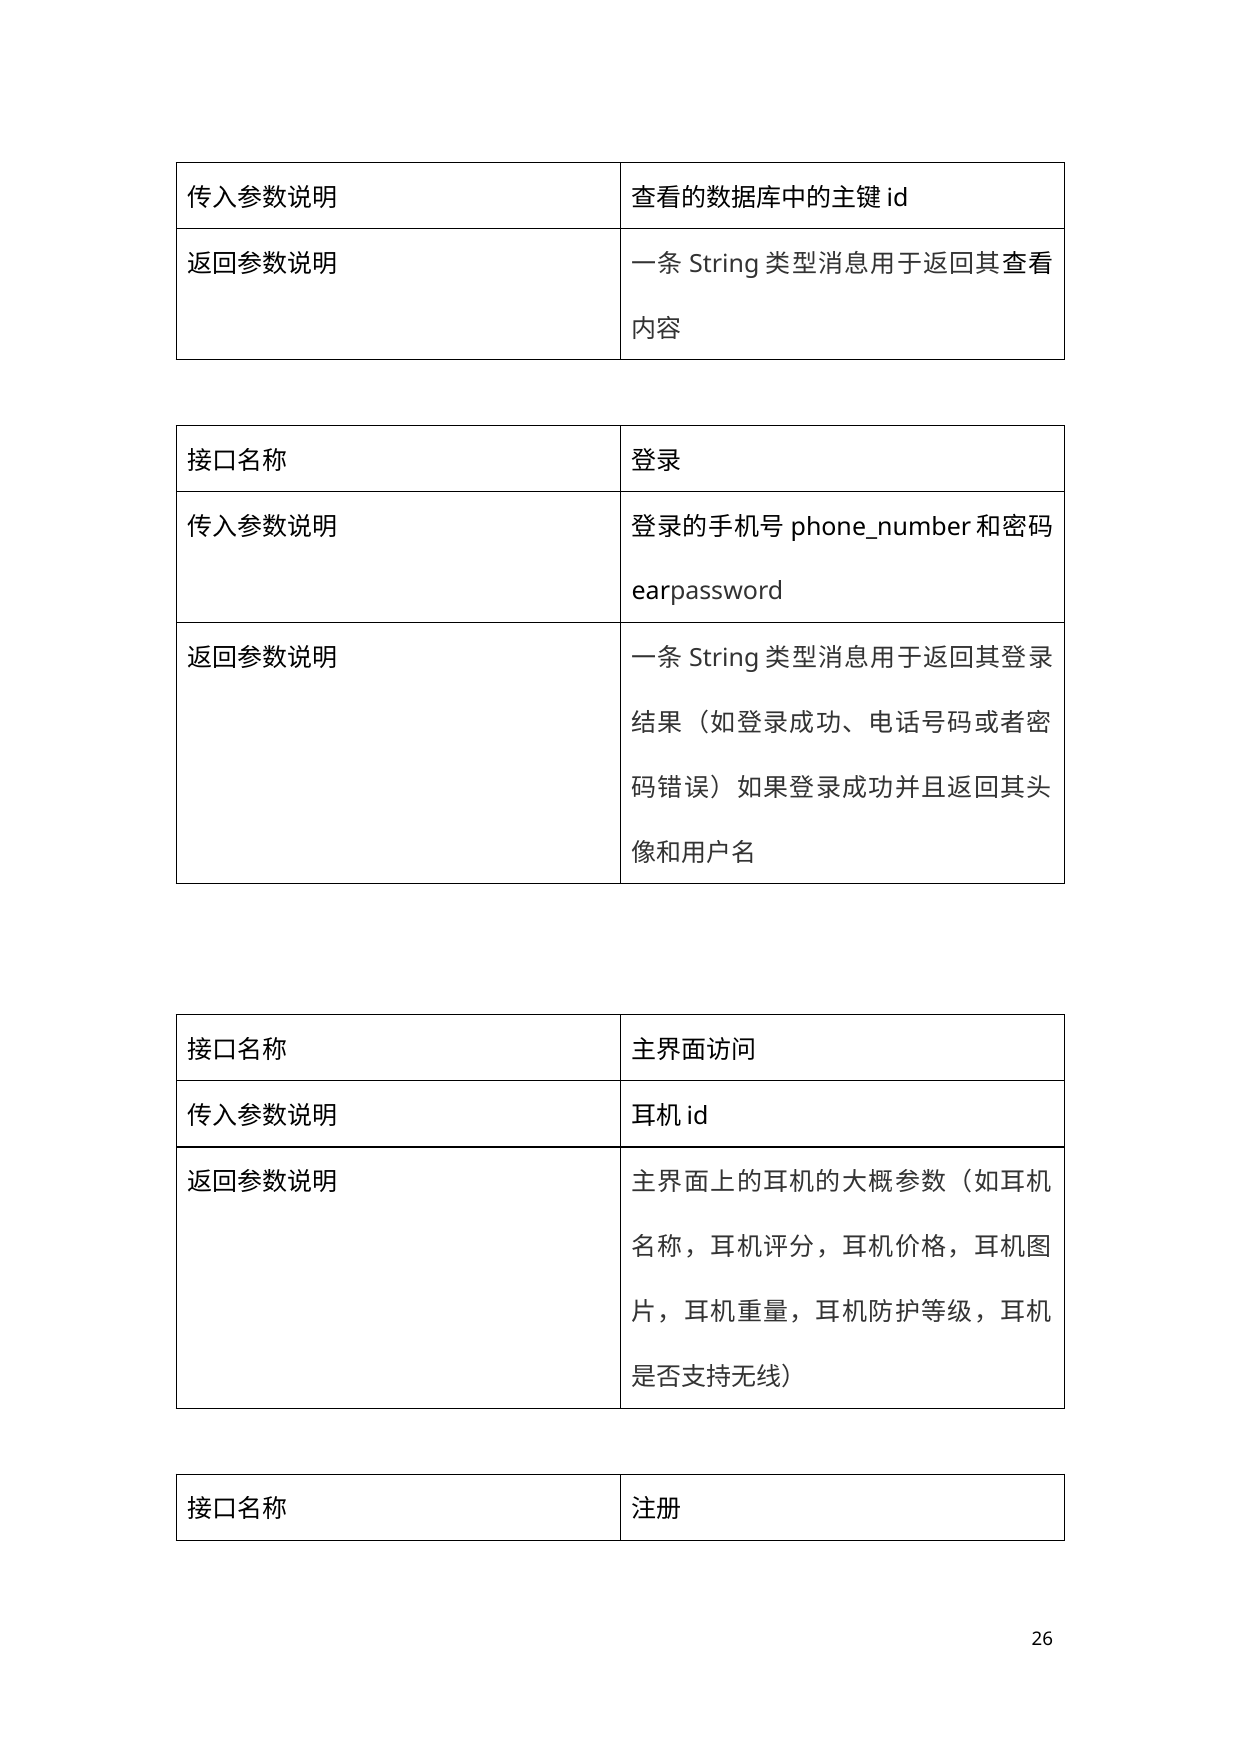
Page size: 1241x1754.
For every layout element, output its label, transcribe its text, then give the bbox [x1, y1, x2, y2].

table_cell 传入参数说明 [177, 1081, 620, 1146]
table_cell 登录的手机号phone_number和密码earpassword [621, 492, 1064, 622]
table_header 主界面访问 [621, 1015, 1064, 1080]
table_cell 查看的数据库中的主键id [621, 163, 1064, 228]
table_cell 返回参数说明 [177, 1148, 620, 1407]
table_header 接口名称 [177, 426, 620, 491]
table_header 接口名称 [177, 1475, 620, 1539]
table_header 登录 [621, 426, 1064, 491]
table_cell 返回参数说明 [177, 229, 620, 359]
table_cell 一条String类型消息用于返回其查看内容 [621, 229, 1064, 359]
table_cell 一条String类型消息用于返回其登录结果（如登录成功、电话号码或者密码错误）如果登录成功并且返回其头像和用户名 [621, 623, 1064, 883]
table_cell 主界面上的耳机的大概参数（如耳机名称，耳机评分，耳机价格，耳机图片，耳机重量，耳机防护等级，耳机是否支持无线） [621, 1148, 1064, 1407]
table_header 注册 [621, 1475, 1064, 1539]
table_cell 传入参数说明 [177, 492, 620, 622]
table_header 接口名称 [177, 1015, 620, 1080]
table_cell 返回参数说明 [177, 623, 620, 883]
table_cell 耳机id [621, 1081, 1064, 1146]
table_cell 传入参数说明 [177, 163, 620, 228]
